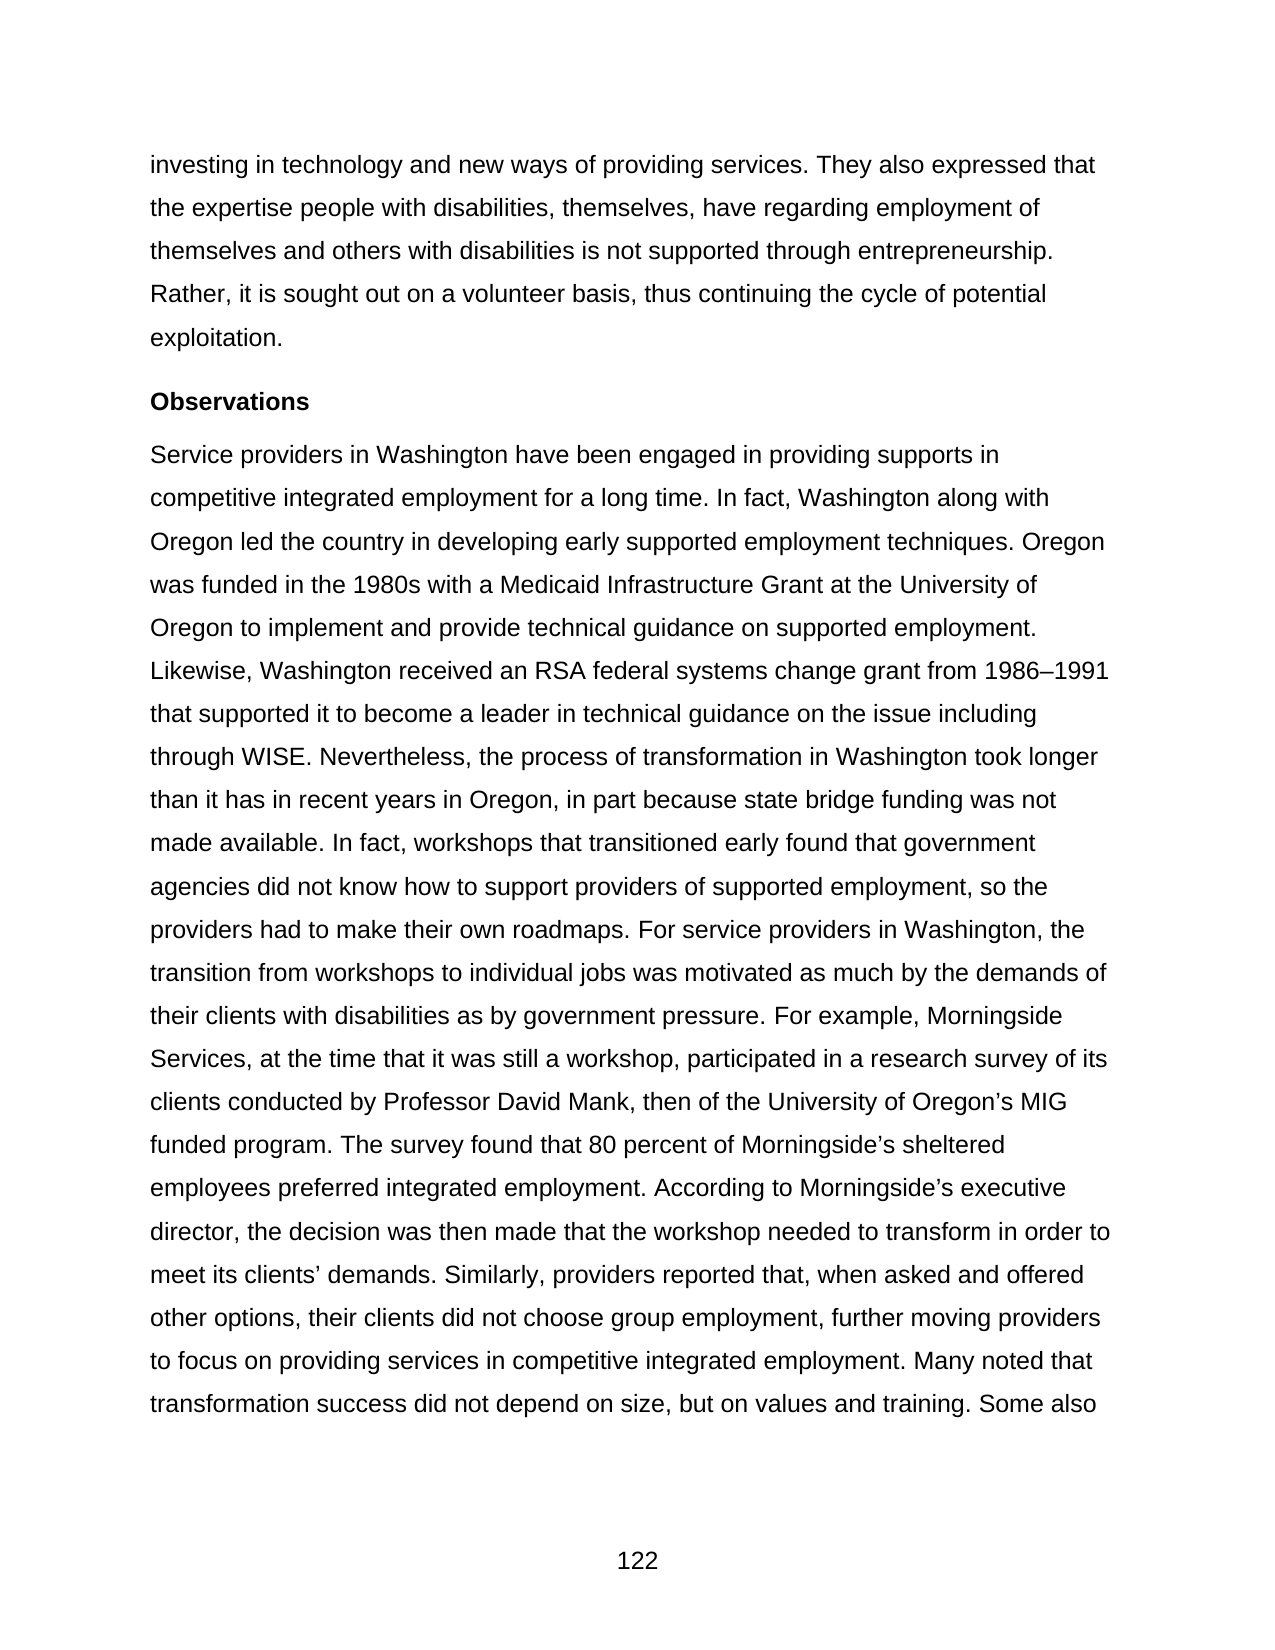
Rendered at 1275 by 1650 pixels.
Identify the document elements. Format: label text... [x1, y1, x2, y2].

subtitle Observations [150, 386, 1125, 415]
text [150, 440, 1125, 1418]
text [150, 150, 1125, 351]
